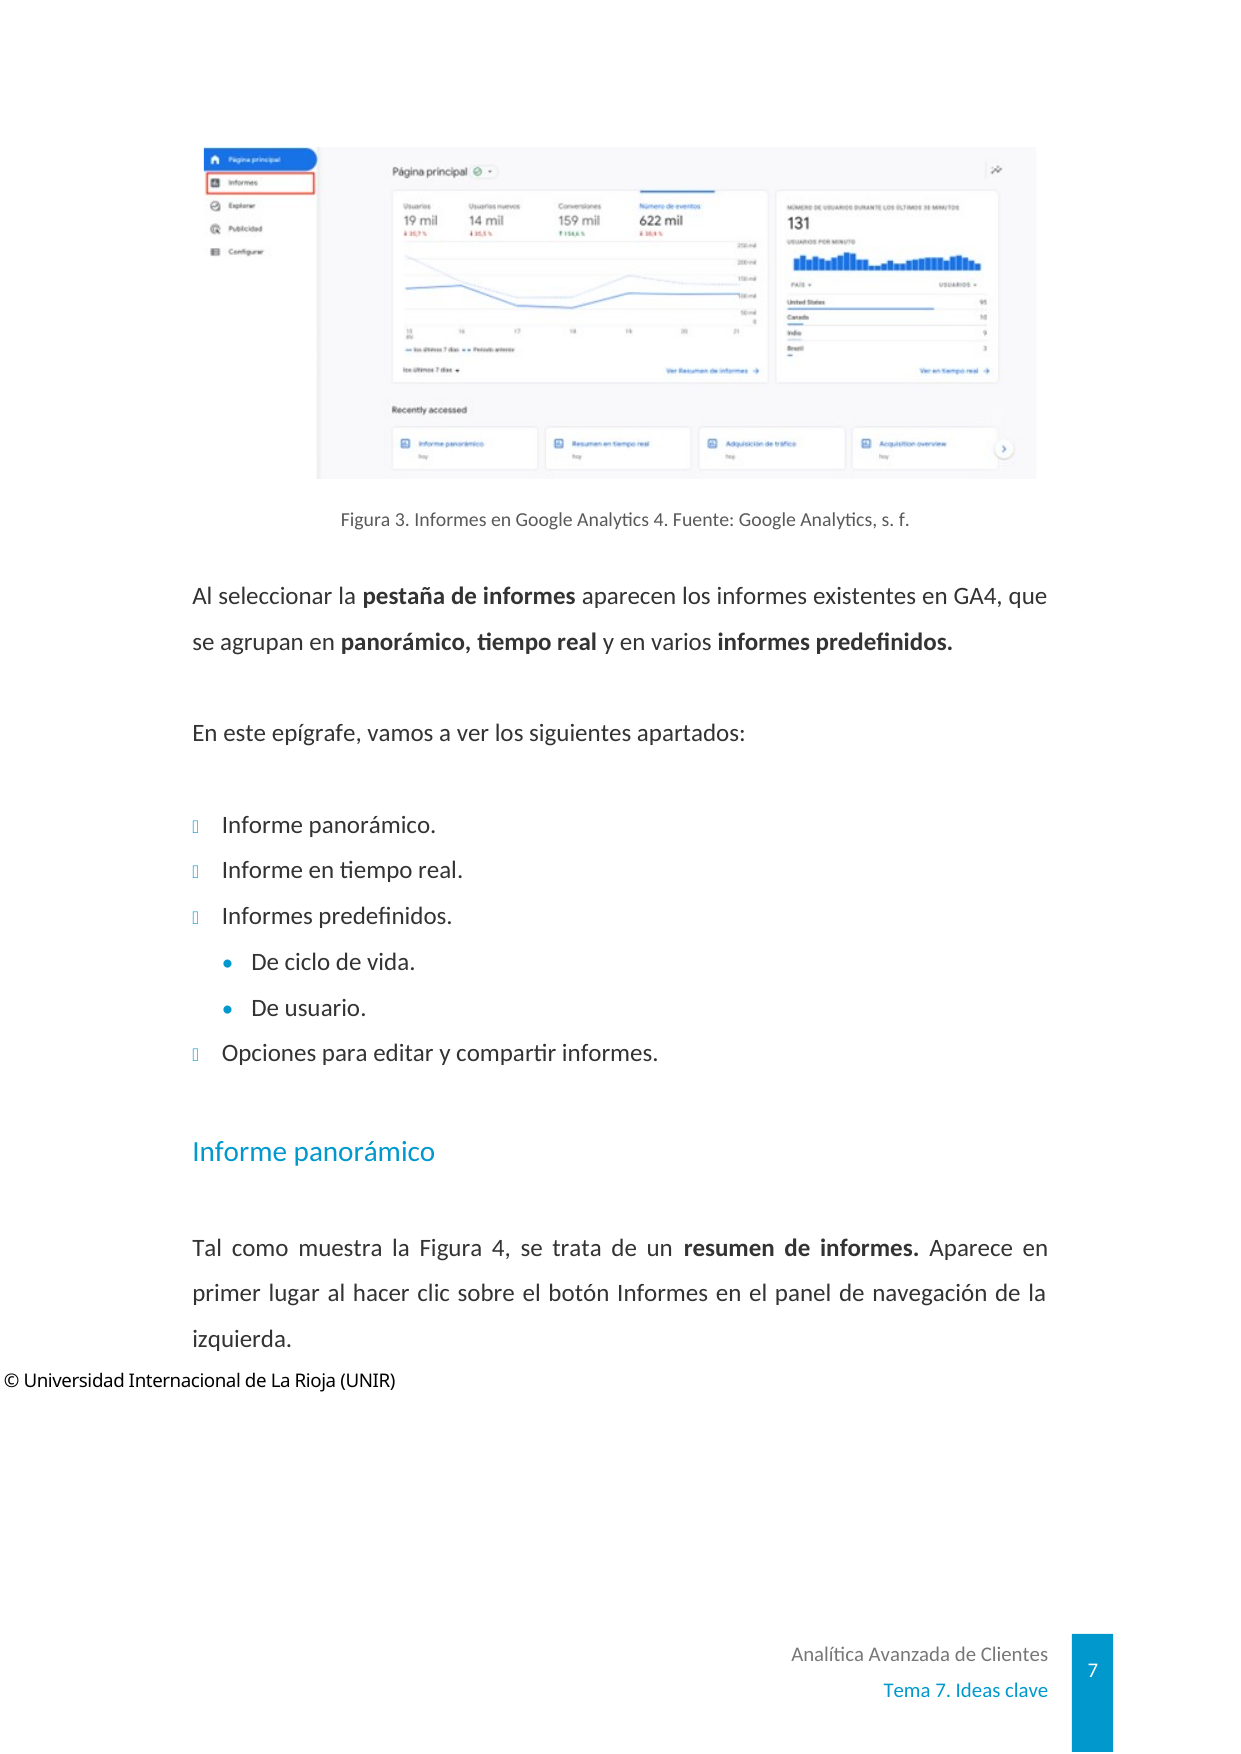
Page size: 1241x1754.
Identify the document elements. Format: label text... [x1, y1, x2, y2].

text Figura 3. Informes en Google Analytics 4. Fuente: Google Analytics, s. f. [180, 507, 1071, 531]
text En este epígrafe, vamos a ver los siguientes apartados: [192, 717, 1048, 748]
text Informes predefinidos. [192, 900, 1048, 931]
picture [193, 912, 198, 924]
picture [193, 821, 198, 833]
text De usuario. [222, 992, 1048, 1022]
text Tal como muestra la Figura 4, se trata de un resumen de informes. Aparece en primer lugar al hacer clic sobre el botón Informes en el panel de navegación de la izquierda. [192, 1232, 1048, 1354]
text De ciclo de vida. [222, 946, 1048, 976]
picture [203, 147, 1037, 479]
picture [193, 1049, 198, 1061]
text Opciones para editar y compartir informes. [192, 1037, 1048, 1068]
text Informe panorámico [192, 1133, 1048, 1168]
text Al seleccionar la pestaña de informes aparecen los informes existentes en GA4, que se agrupan en panorámico, tiempo real y en varios informes predefinidos. [192, 580, 1048, 656]
picture [193, 866, 198, 878]
text Informe en tiempo real. [192, 854, 1048, 885]
text Informe panorámico. [192, 809, 1048, 839]
